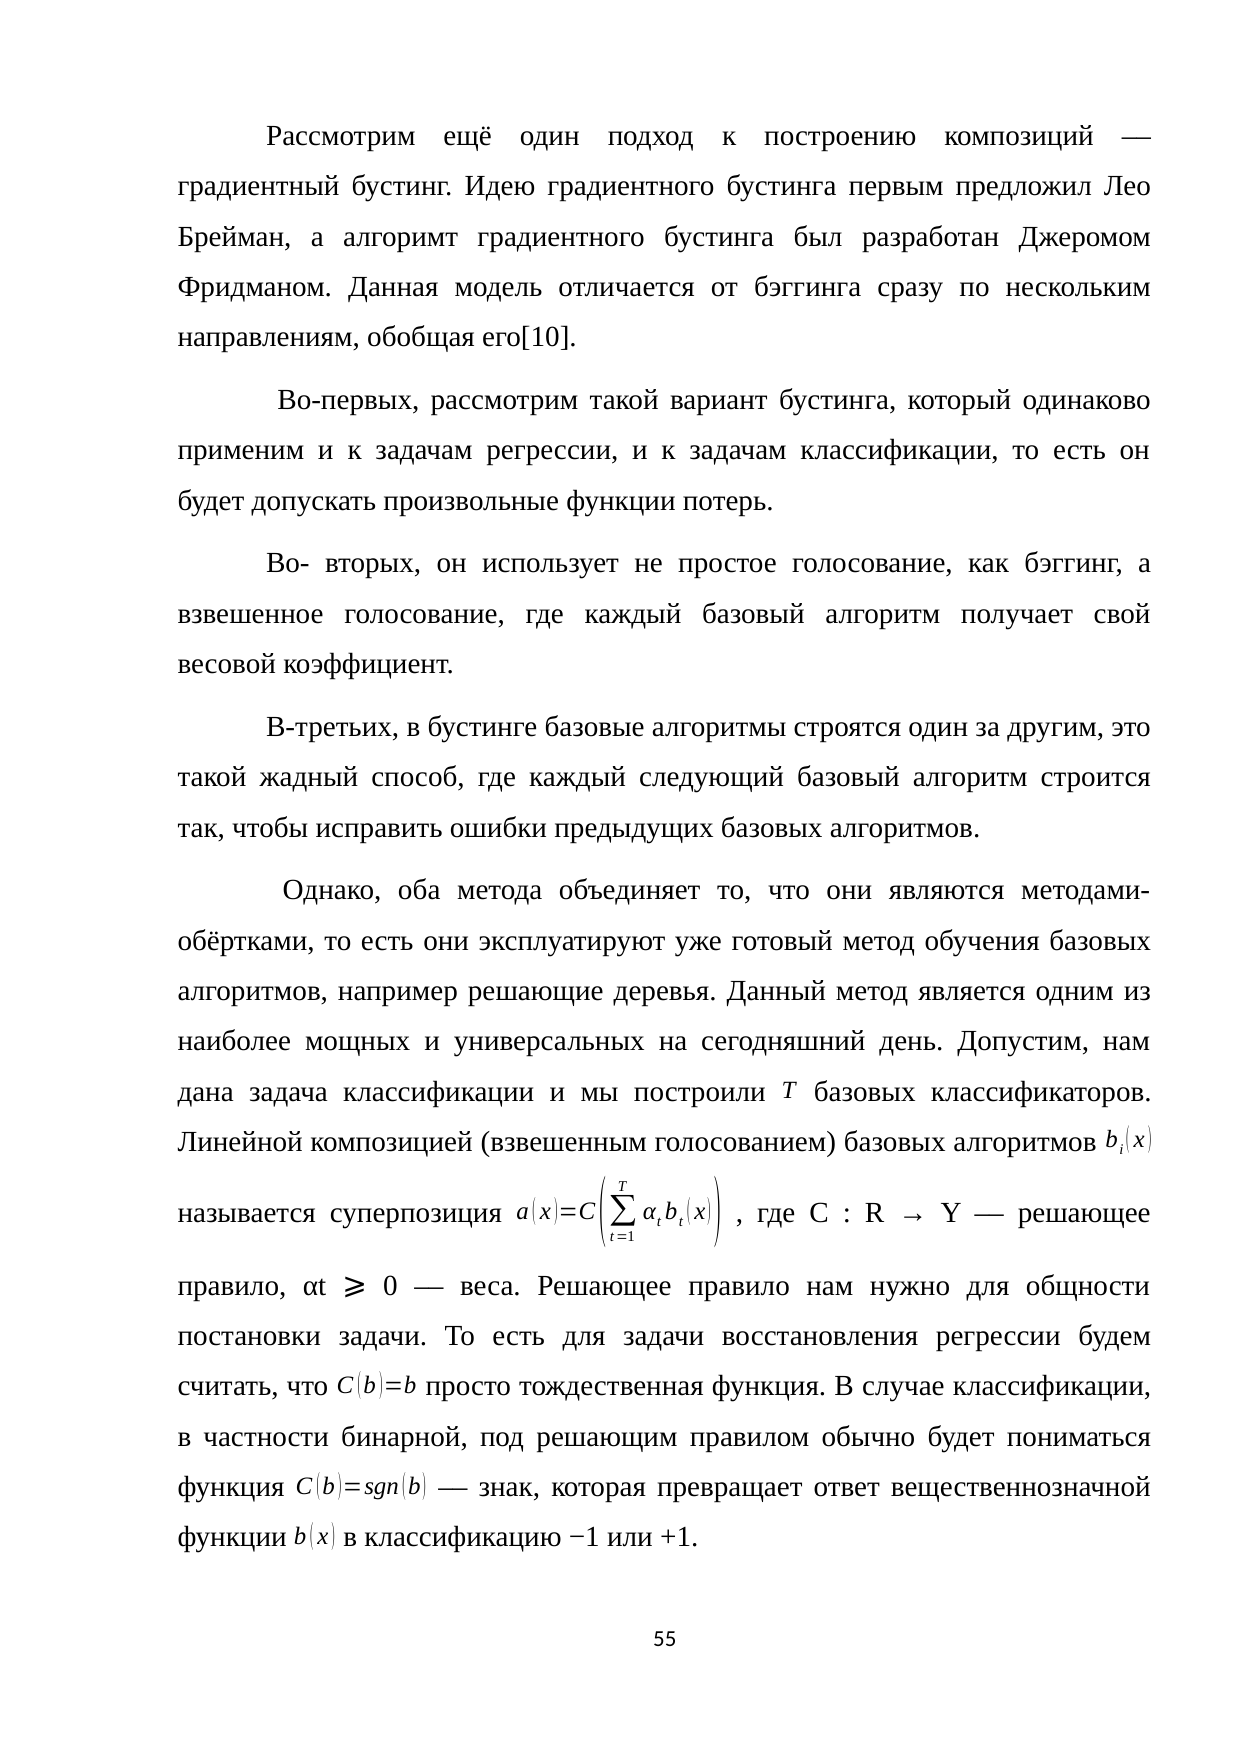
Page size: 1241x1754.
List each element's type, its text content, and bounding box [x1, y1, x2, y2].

text Во- вторых, он использует не простое голосование, как бэггинг, а взвешенное голосование, где каждый базовый алгоритм получает свой весовой коэффициент. [177, 546, 1152, 680]
text Во-первых, рассмотрим такой вариант бустинга, который одинаково применим и к задачам регрессии, и к задачам классификации, то есть он будет допускать произвольные функции потерь. [177, 382, 1152, 516]
text Рассмотрим ещё один подход к построению композиций –– градиентный бустинг. Идею градиентного бустинга первым предложил Лео Брейман, а алгоримт градиентного бустинга был разработан Джеромом Фридманом. Данная модель отличается от бэггинга сразу по нескольким направлениям, обобщая его[10]. [177, 118, 1152, 353]
text В-третьих, в бустинге базовые алгоритмы строятся один за другим, это такой жадный способ, где каждый следующий базовый алгоритм строится так, чтобы исправить ошибки предыдущих базовых алгоритмов. [177, 709, 1152, 843]
text Однако, оба метода объединяет то, что они являются методами-обёртками, то есть они эксплуатируют уже готовый метод обучения базовых алгоритмов, например решающие деревья. Данный метод является одним из наиболее мощных и универсальных на сегодняшний день. Допустим, нам дана задача классификации и мы построили базовых классификаторов. Линейной композицией (взвешенным голосованием) базовых алгоритмов называется суперпозиция , где C : R → Y –– решающее правило, αt ⩾ 0 –– веса. Решающее правило нам нужно для общности постановки задачи. То есть для задачи восстановления регрессии будем считать, что просто тождественная функция. В случае классификации, в частности бинарной, под решающим правилом обычно будет пониматься функция –– знак, которая превращает ответ вещественнозначной функции в классификацию −1 или +1. [177, 872, 1152, 1553]
